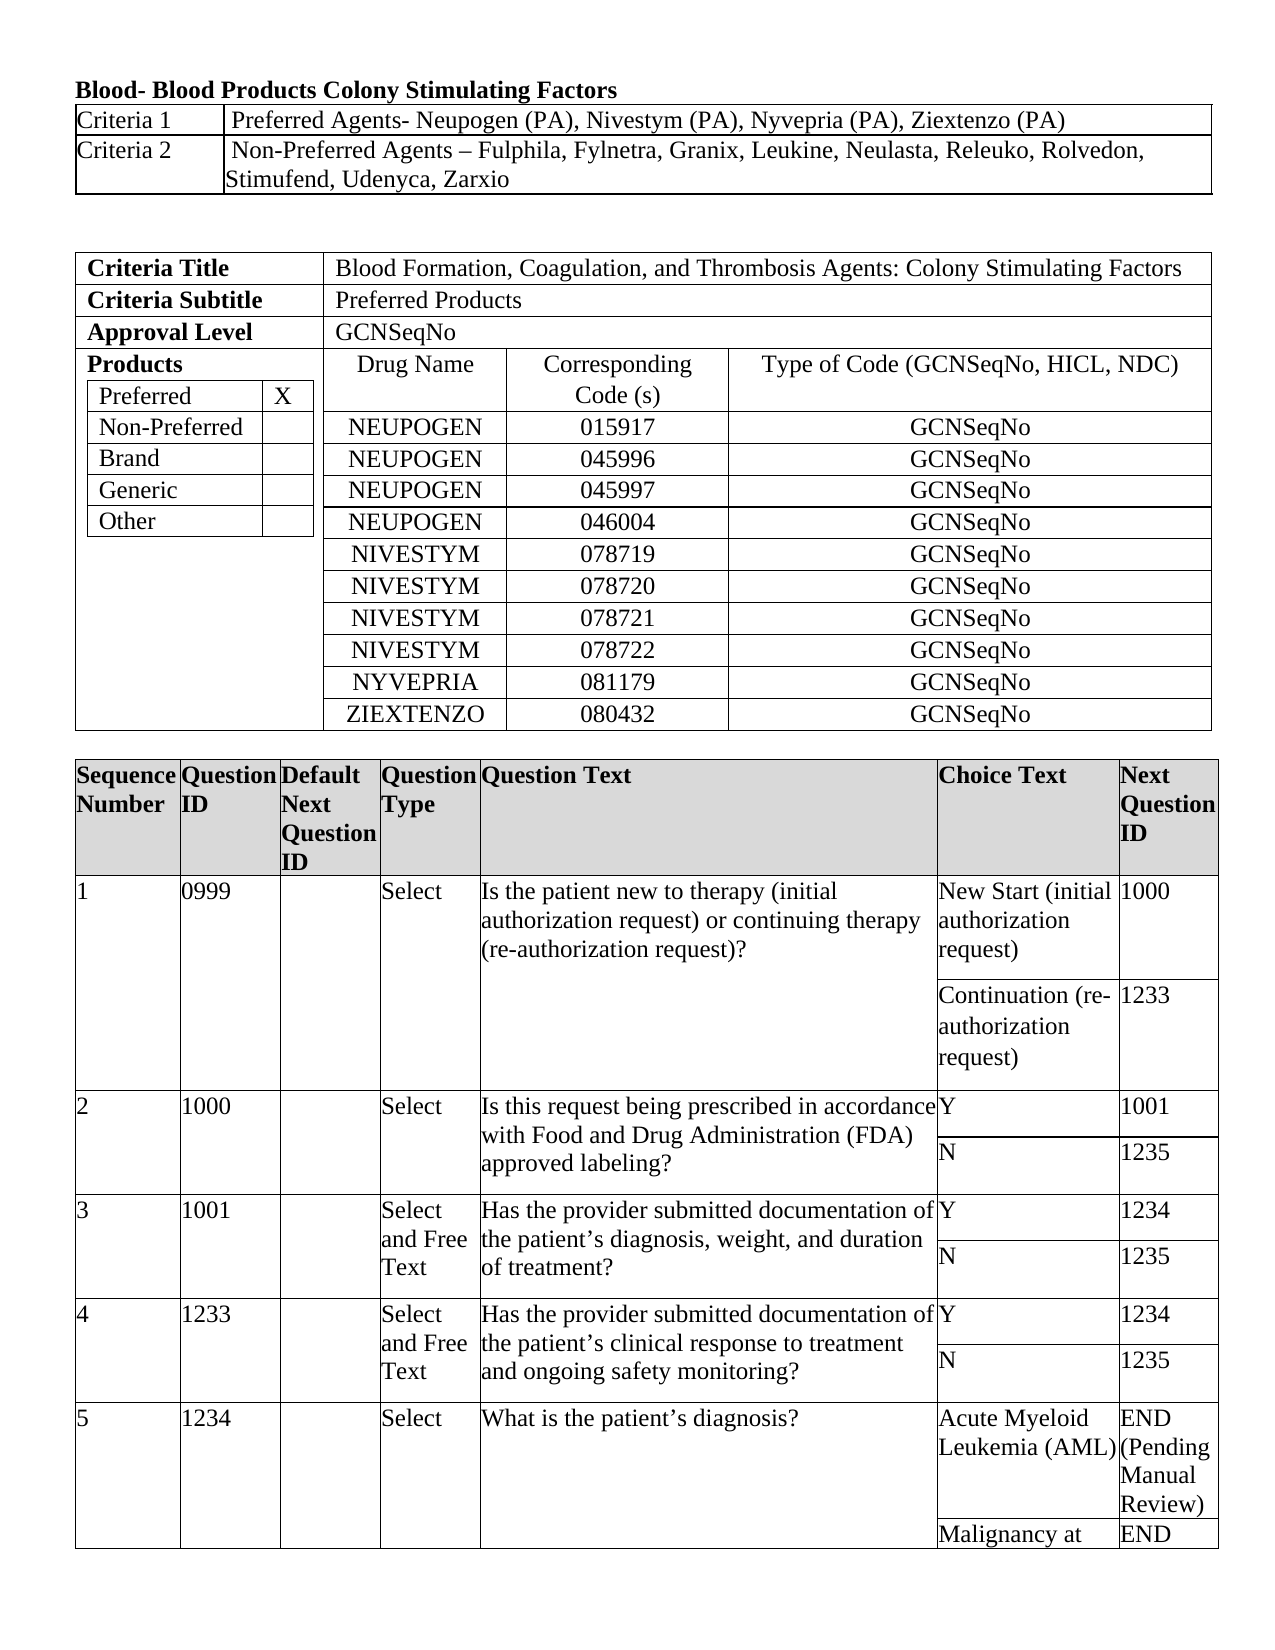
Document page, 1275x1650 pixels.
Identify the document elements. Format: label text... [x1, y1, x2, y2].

table_cell Y [938, 1195, 1119, 1240]
table_cell N [938, 1345, 1119, 1402]
table_cell Select and Free Text [381, 1195, 480, 1298]
table_cell GCNSeqNo [729, 699, 1211, 729]
table_cell Is this request being prescribed in accordance with Food and Drug Administration (FDA) approved labeling? [481, 1091, 937, 1194]
table_cell 078720 [507, 571, 728, 602]
table_cell GCNSeqNo [729, 635, 1211, 666]
table_header Criteria 1 [77, 105, 223, 134]
table_cell Type of Code (GCNSeqNo, HICL, NDC) [729, 349, 1211, 411]
table_header Blood Formation, Coagulation, and Thrombosis Agents: Colony Stimulating Factors [324, 253, 1211, 284]
table_cell GCNSeqNo [729, 539, 1211, 570]
table_cell 1001 [181, 1195, 280, 1298]
table_header Sequence Number [76, 760, 180, 875]
table_cell Y [938, 1299, 1119, 1344]
table_cell Approval Level [76, 317, 323, 348]
table_cell NEUPOGEN [324, 412, 506, 443]
table_cell Select [381, 1403, 480, 1548]
table_cell 1235 [1120, 1345, 1218, 1402]
table_header Question Type [381, 760, 480, 875]
table_cell 3 [76, 1195, 180, 1298]
table_cell Select [381, 1091, 480, 1194]
table_cell GCNSeqNo [729, 508, 1211, 538]
table_header Next Question ID [1120, 760, 1218, 875]
table_cell 1234 [1120, 1195, 1218, 1240]
table_cell GCNSeqNo [729, 603, 1211, 634]
table_cell Corresponding Code (s) [507, 349, 728, 411]
table_cell Y [938, 1091, 1119, 1136]
table_cell ZIEXTENZO [324, 699, 506, 729]
table_cell Has the provider submitted documentation of the patient’s clinical response to treatment and ongoing safety monitoring? [481, 1299, 937, 1402]
table_cell GCNSeqNo [729, 444, 1211, 474]
table_header Criteria Title [76, 253, 323, 284]
table_cell Drug Name [324, 349, 506, 411]
table_cell New Start (initial authorization request) [938, 876, 1119, 979]
table_cell Has the provider submitted documentation of the patient’s diagnosis, weight, and duration of treatment? [481, 1195, 937, 1298]
table_cell 015917 [507, 412, 728, 443]
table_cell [1120, 1519, 1218, 1548]
table_cell Criteria Subtitle [76, 285, 323, 316]
table_cell GCNSeqNo [324, 317, 1211, 348]
table_cell 0999 [181, 876, 280, 1090]
table_cell GCNSeqNo [729, 667, 1211, 698]
table_header Question Text [481, 760, 937, 875]
table_cell Products [76, 349, 323, 729]
table_cell 1235 [1120, 1138, 1218, 1194]
table_cell [281, 1403, 380, 1548]
table_cell 1233 [181, 1299, 280, 1402]
table_cell GCNSeqNo [729, 412, 1211, 443]
table_cell Acute Myeloid Leukemia (AML) [938, 1403, 1119, 1518]
table_header Choice Text [938, 760, 1119, 875]
table_cell 045997 [507, 476, 728, 506]
table_cell [281, 1299, 380, 1402]
table_cell 1234 [1120, 1299, 1218, 1344]
table_cell 1 [76, 876, 180, 1090]
table_header Default Next Question ID [281, 760, 380, 875]
table_cell GCNSeqNo [729, 476, 1211, 506]
table_cell NYVEPRIA [324, 667, 506, 698]
table_cell 1000 [181, 1091, 280, 1194]
table_cell NIVESTYM [324, 603, 506, 634]
table_cell 080432 [507, 699, 728, 729]
table_cell NIVESTYM [324, 635, 506, 666]
table_cell What is the patient’s diagnosis? [481, 1403, 937, 1548]
table_cell 1233 [1120, 980, 1218, 1090]
table_cell 046004 [507, 508, 728, 538]
table_cell 1000 [1120, 876, 1218, 979]
table_cell Is the patient new to therapy (initial authorization request) or continuing therapy (re-authorization request)? [481, 876, 937, 1090]
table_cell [1120, 1403, 1218, 1518]
table_cell Criteria 2 [77, 136, 223, 193]
table_cell [281, 1195, 380, 1298]
table_cell 1235 [1120, 1241, 1218, 1298]
table_cell NIVESTYM [324, 571, 506, 602]
table_cell 081179 [507, 667, 728, 698]
table_cell 078721 [507, 603, 728, 634]
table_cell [938, 1519, 1119, 1548]
table_cell 1234 [181, 1403, 280, 1548]
table_cell Preferred Products [324, 285, 1211, 316]
table_cell 1001 [1120, 1091, 1218, 1136]
table_cell NEUPOGEN [324, 508, 506, 538]
table_cell 5 [76, 1403, 180, 1548]
table_cell 045996 [507, 444, 728, 474]
table_cell N [938, 1138, 1119, 1194]
table_cell 2 [76, 1091, 180, 1194]
table_cell N [938, 1241, 1119, 1298]
table_header Question ID [181, 760, 280, 875]
text Blood- Blood Products Colony Stimulating Factors [75, 75, 1200, 104]
table_cell GCNSeqNo [729, 571, 1211, 602]
table_cell NEUPOGEN [324, 476, 506, 506]
table_header Preferred Agents- Neupogen (PA), Nivestym (PA), Nyvepria (PA), Ziextenzo (PA) [225, 105, 1211, 134]
table_cell 4 [76, 1299, 180, 1402]
table_cell [281, 1091, 380, 1194]
table_cell 078719 [507, 539, 728, 570]
table_cell 078722 [507, 635, 728, 666]
table_cell NIVESTYM [324, 539, 506, 570]
table_cell NEUPOGEN [324, 444, 506, 474]
table_cell Non-Preferred Agents – Fulphila, Fylnetra, Granix, Leukine, Neulasta, Releuko, Rolvedon, Stimufend, Udenyca, Zarxio [225, 136, 1211, 193]
table_cell Continuation (re-authorization request) [938, 980, 1119, 1090]
table_cell Select and Free Text [381, 1299, 480, 1402]
table_cell Select [381, 876, 480, 1090]
table_cell [281, 876, 380, 1090]
